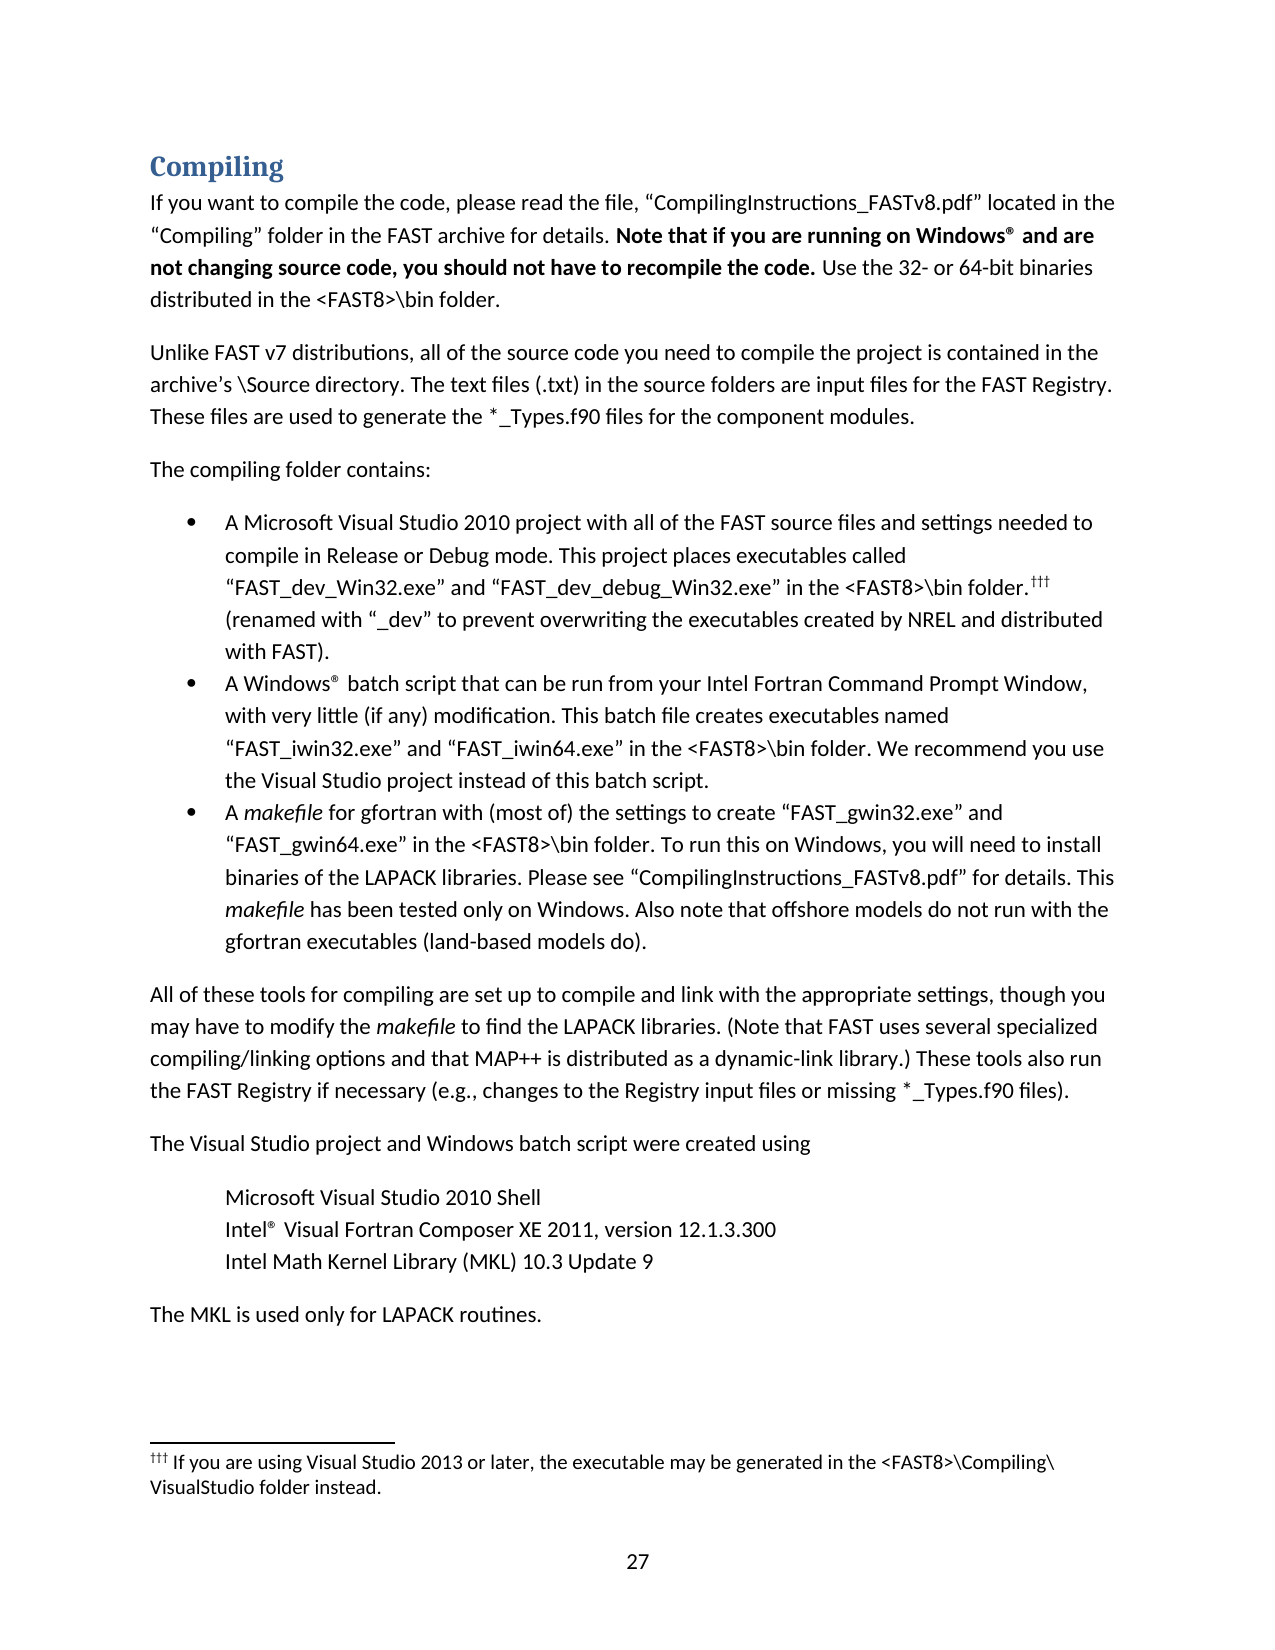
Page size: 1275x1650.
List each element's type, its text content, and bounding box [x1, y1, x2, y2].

text The Visual Studio project and Windows batch script were created using [150, 1129, 1125, 1158]
text The MKL is used only for LAPACK routines. [150, 1300, 1125, 1328]
text Unlike FAST v7 distributions, all of the source code you need to compile the project is contained in the archive’s \Source directory. The text files (.txt) in the source folders are input files for the FAST Registry. These files are used to generate the *_Types.f90 files for the component modules. [150, 338, 1125, 431]
list A makefile for gfortran with (most of) the settings to create “FAST_gwin32.exe” and “FAST_gwin64.exe” in the <FAST8>\bin folder. To run this on Windows, you will need to install binaries of the LAPACK libraries. Please see “CompilingInstructions_FASTv8.pdf” for details. This makefile has been tested only on Windows. Also note that offshore models do not run with the gfortran executables (land-based models do). [187, 798, 1125, 955]
text The compiling folder contains: [150, 456, 1125, 483]
subtitle Compiling [150, 150, 1125, 183]
text All of these tools for compiling are set up to compile and link with the appropriate settings, though you may have to modify the makefile to find the LAPACK libraries. (Note that FAST uses several specialized compiling/linking options and that MAP++ is distributed as a dynamic-link library.) These tools also run the FAST Registry if necessary (e.g., changes to the Registry input files or missing *_Types.f90 files). [150, 980, 1125, 1104]
list A Windows® batch script that can be run from your Intel Fortran Command Prompt Window, with very little (if any) modification. This batch file creates executables named “FAST_iwin32.exe” and “FAST_iwin64.exe” in the <FAST8>\bin folder. We recommend you use the Visual Studio project instead of this batch script. [187, 669, 1125, 794]
list A Microsoft Visual Studio 2010 project with all of the FAST source files and settings needed to compile in Release or Debug mode. This project places executables called “FAST_dev_Win32.exe” and “FAST_dev_debug_Win32.exe” in the <FAST8>\bin folder. (renamed with “_dev” to prevent overwriting the executables created by NREL and distributed with FAST). [187, 508, 1125, 665]
text If you want to compile the code, please read the file, “CompilingInstructions_FASTv8.pdf” located in the “Compiling” folder in the FAST archive for details. Note that if you are running on Windows® and are not changing source code, you should not have to recompile the code. Use the 32- or 64-bit binaries distributed in the <FAST8>\bin folder. [150, 188, 1125, 313]
text Microsoft Visual Studio 2010 Shell Intel® Visual Fortran Composer XE 2011, version 12.1.3.300 Intel Math Kernel Library (MKL) 10.3 Update 9 [225, 1183, 1125, 1275]
